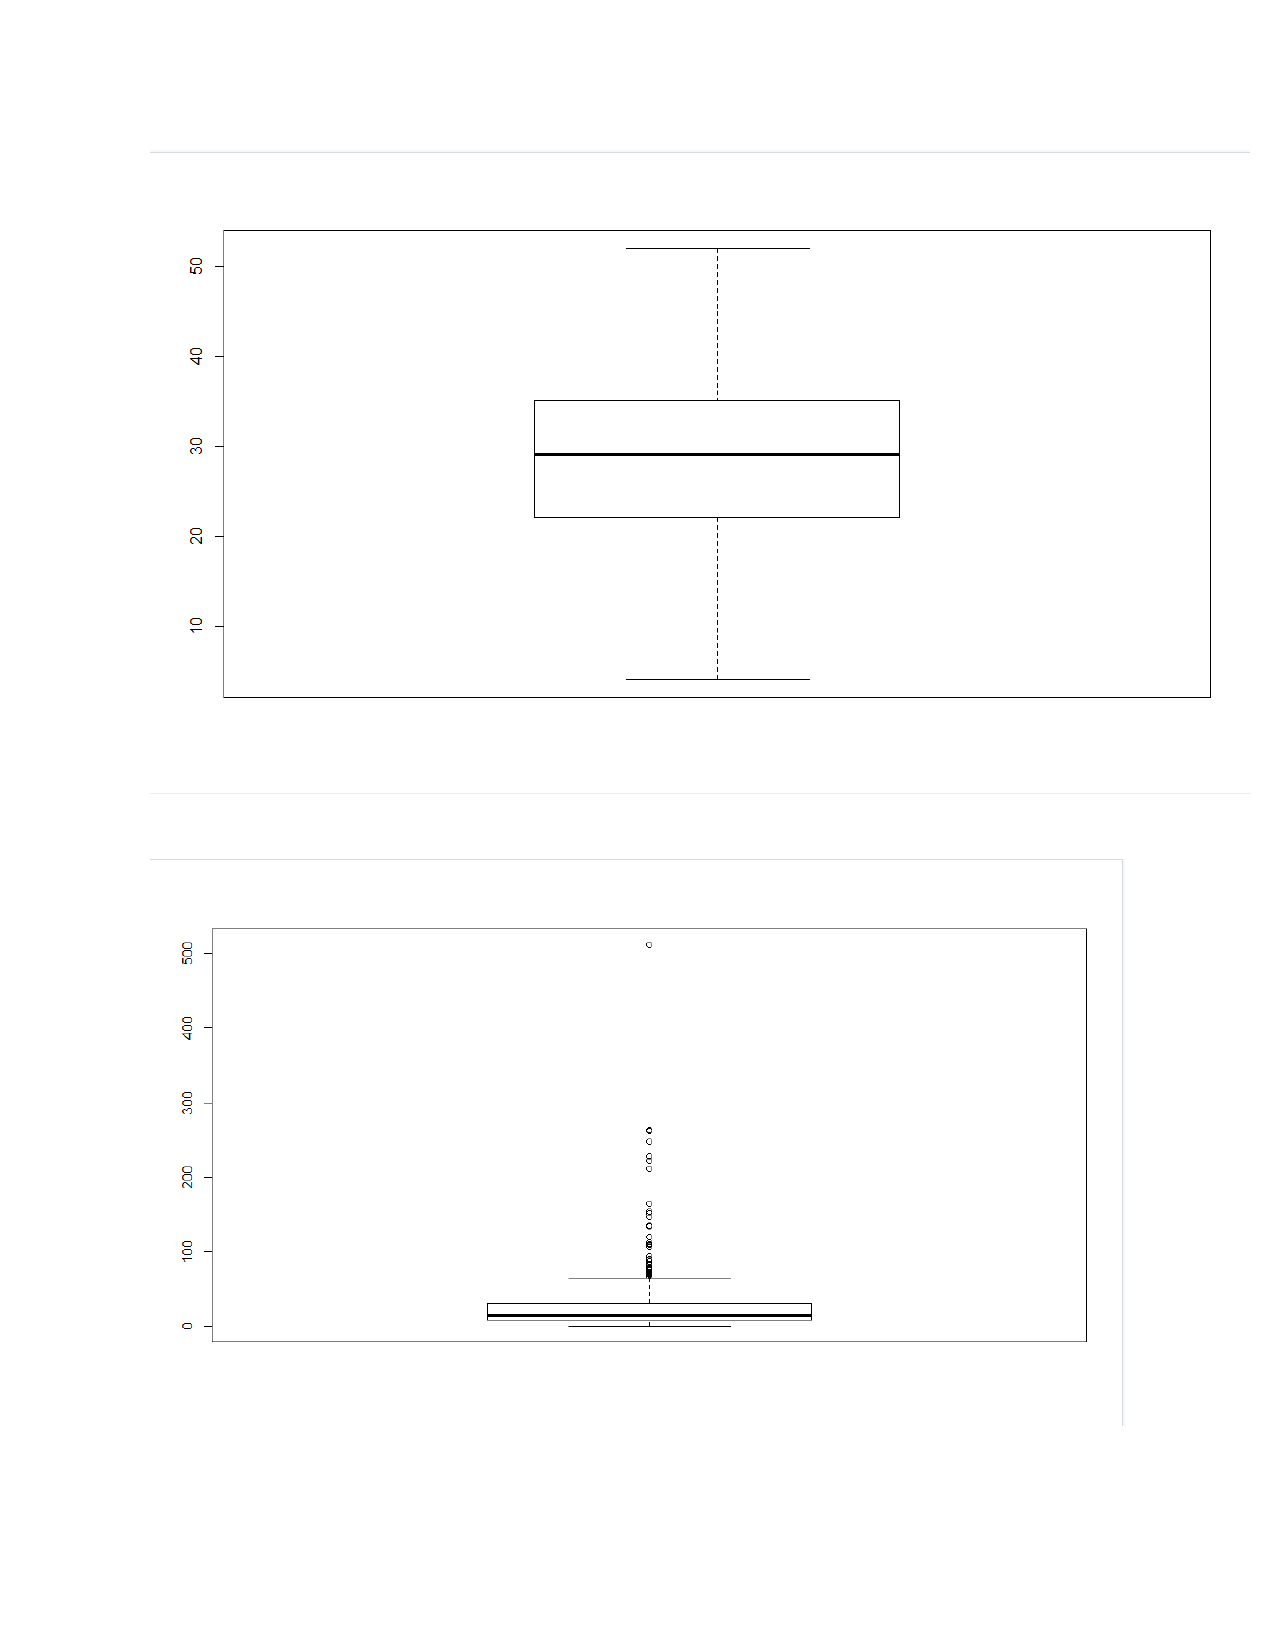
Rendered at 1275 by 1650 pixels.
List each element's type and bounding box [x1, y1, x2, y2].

picture [150, 859, 1125, 1426]
picture [150, 150, 1250, 794]
